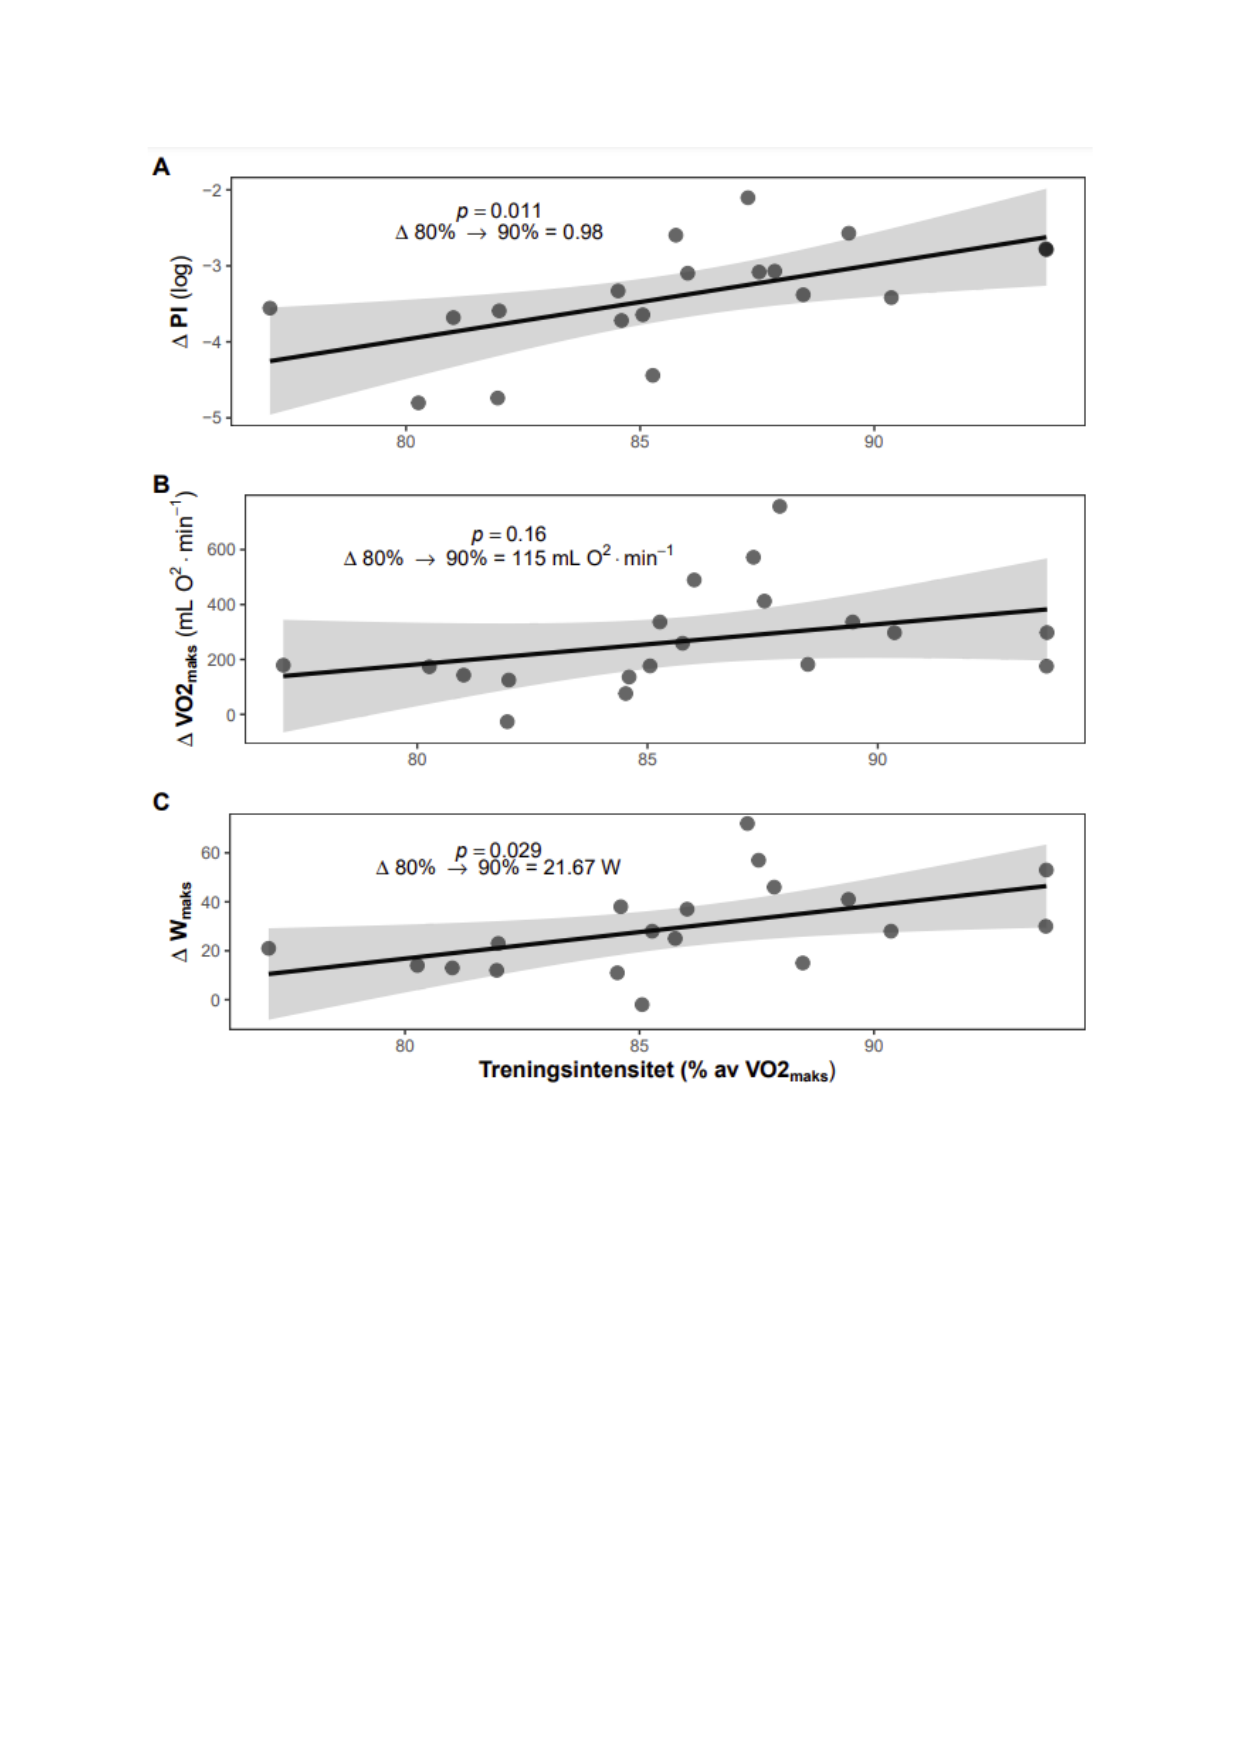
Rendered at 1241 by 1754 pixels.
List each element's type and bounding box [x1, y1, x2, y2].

picture [147, 147, 1093, 1093]
